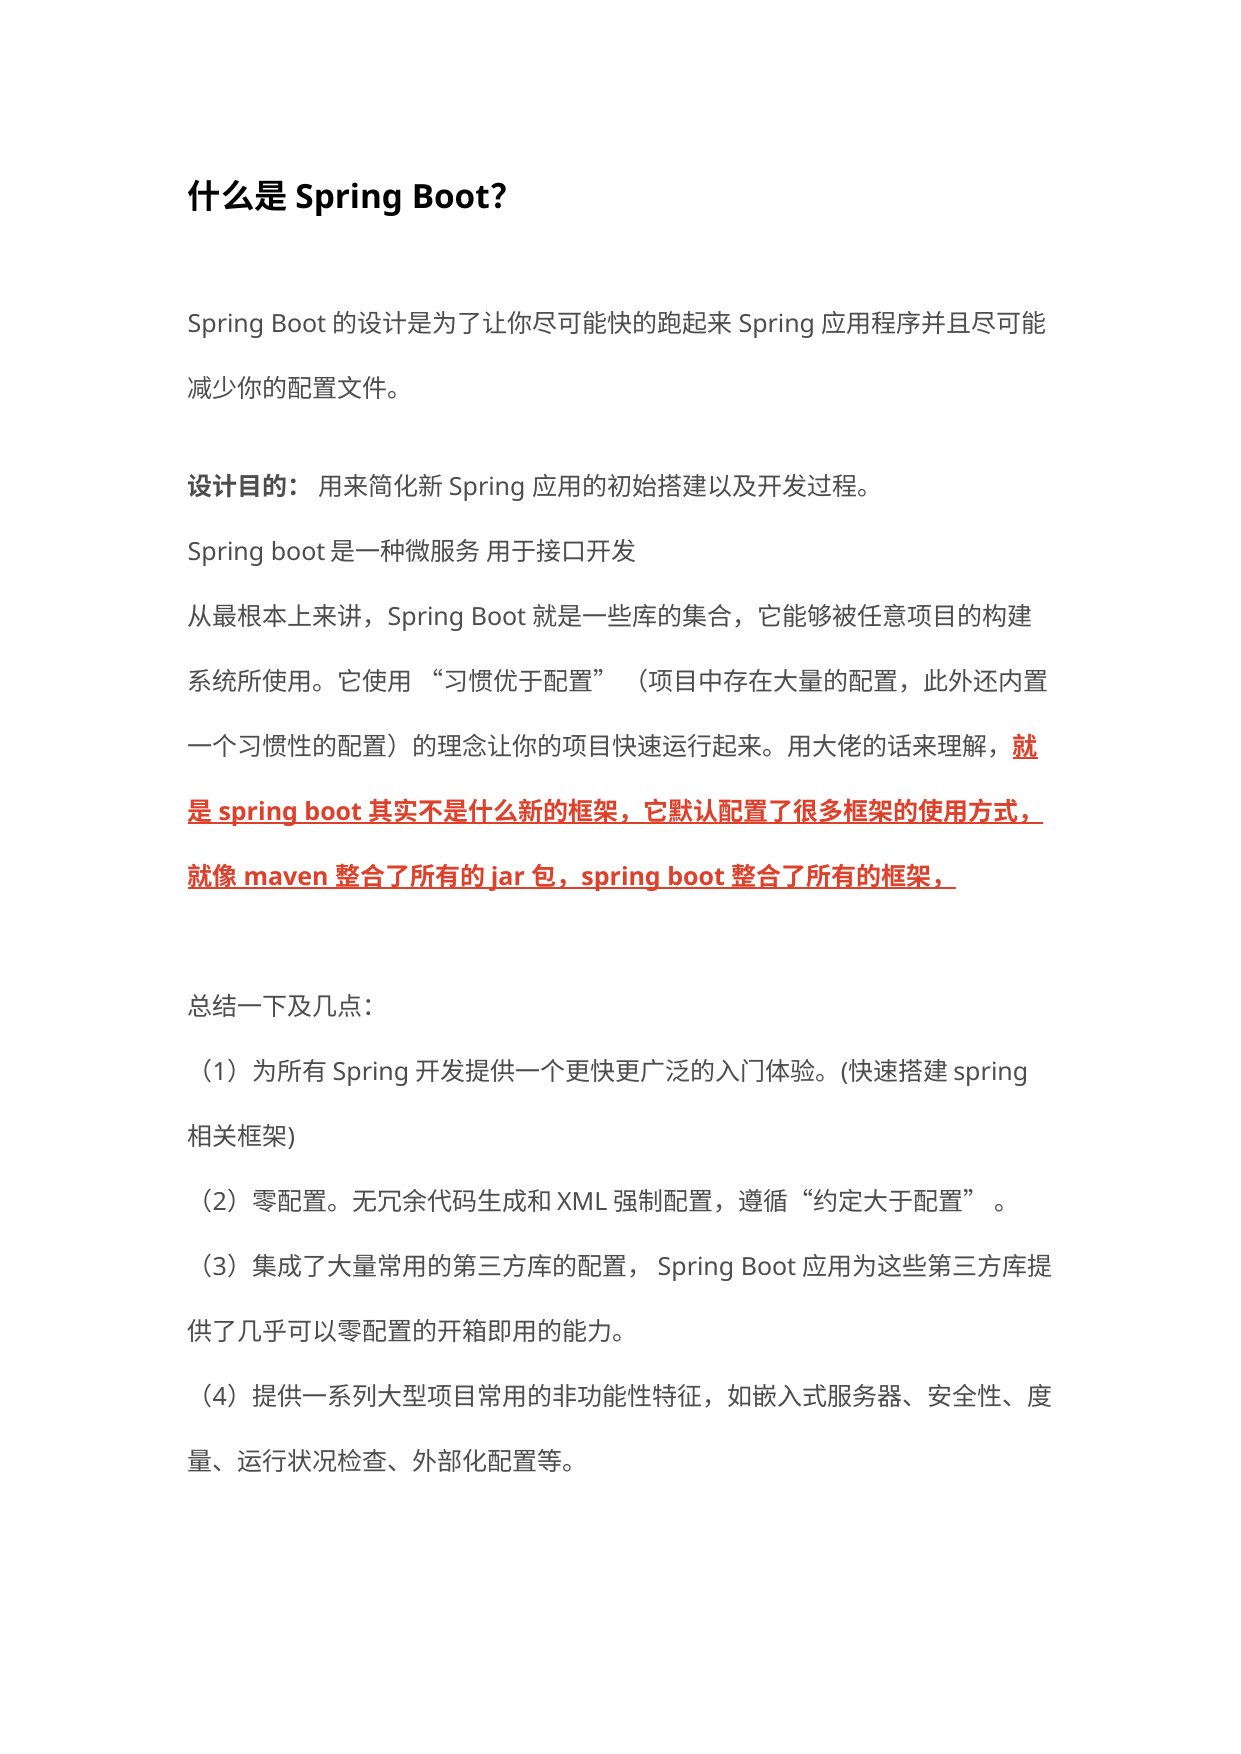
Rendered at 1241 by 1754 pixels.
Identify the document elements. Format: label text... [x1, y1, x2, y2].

text 从最根本上来讲，Spring Boot 就是一些库的集合，它能够被任意项目的构建系统所使用。它使用 “习惯优于配置” （项目中存在大量的配置，此外还内置一个习惯性的配置）的理念让你的项目快速运行起来。用大佬的话来理解，就是 spring boot 其实不是什么新的框架，它默认配置了很多框架的使用方式，就像 maven 整合了所有的 jar 包，spring boot 整合了所有的框架， [187, 582, 1053, 907]
text （3）集成了大量常用的第三方库的配置， Spring Boot 应用为这些第三方库提供了几乎可以零配置的开箱即用的能力。 [187, 1232, 1053, 1362]
text 设计目的： 用来简化新 Spring 应用的初始搭建以及开发过程。 [187, 452, 1053, 517]
text Spring Boot 的设计是为了让你尽可能快的跑起来 Spring 应用程序并且尽可能减少你的配置文件。 [187, 289, 1053, 419]
text （4）提供一系列大型项目常用的非功能性特征，如嵌入式服务器、安全性、度量、运行状况检查、外部化配置等。 [187, 1362, 1053, 1492]
text （1）为所有 Spring 开发提供一个更快更广泛的入门体验。(快速搭建spring相关框架) [187, 1037, 1053, 1167]
subtitle 什么是 Spring Boot？ [187, 162, 1053, 227]
text 总结一下及几点： [187, 972, 1053, 1037]
text （2）零配置。无冗余代码生成和XML 强制配置，遵循“约定大于配置” 。 [187, 1167, 1053, 1232]
text Spring boot是一种微服务 用于接口开发 [187, 517, 1053, 582]
